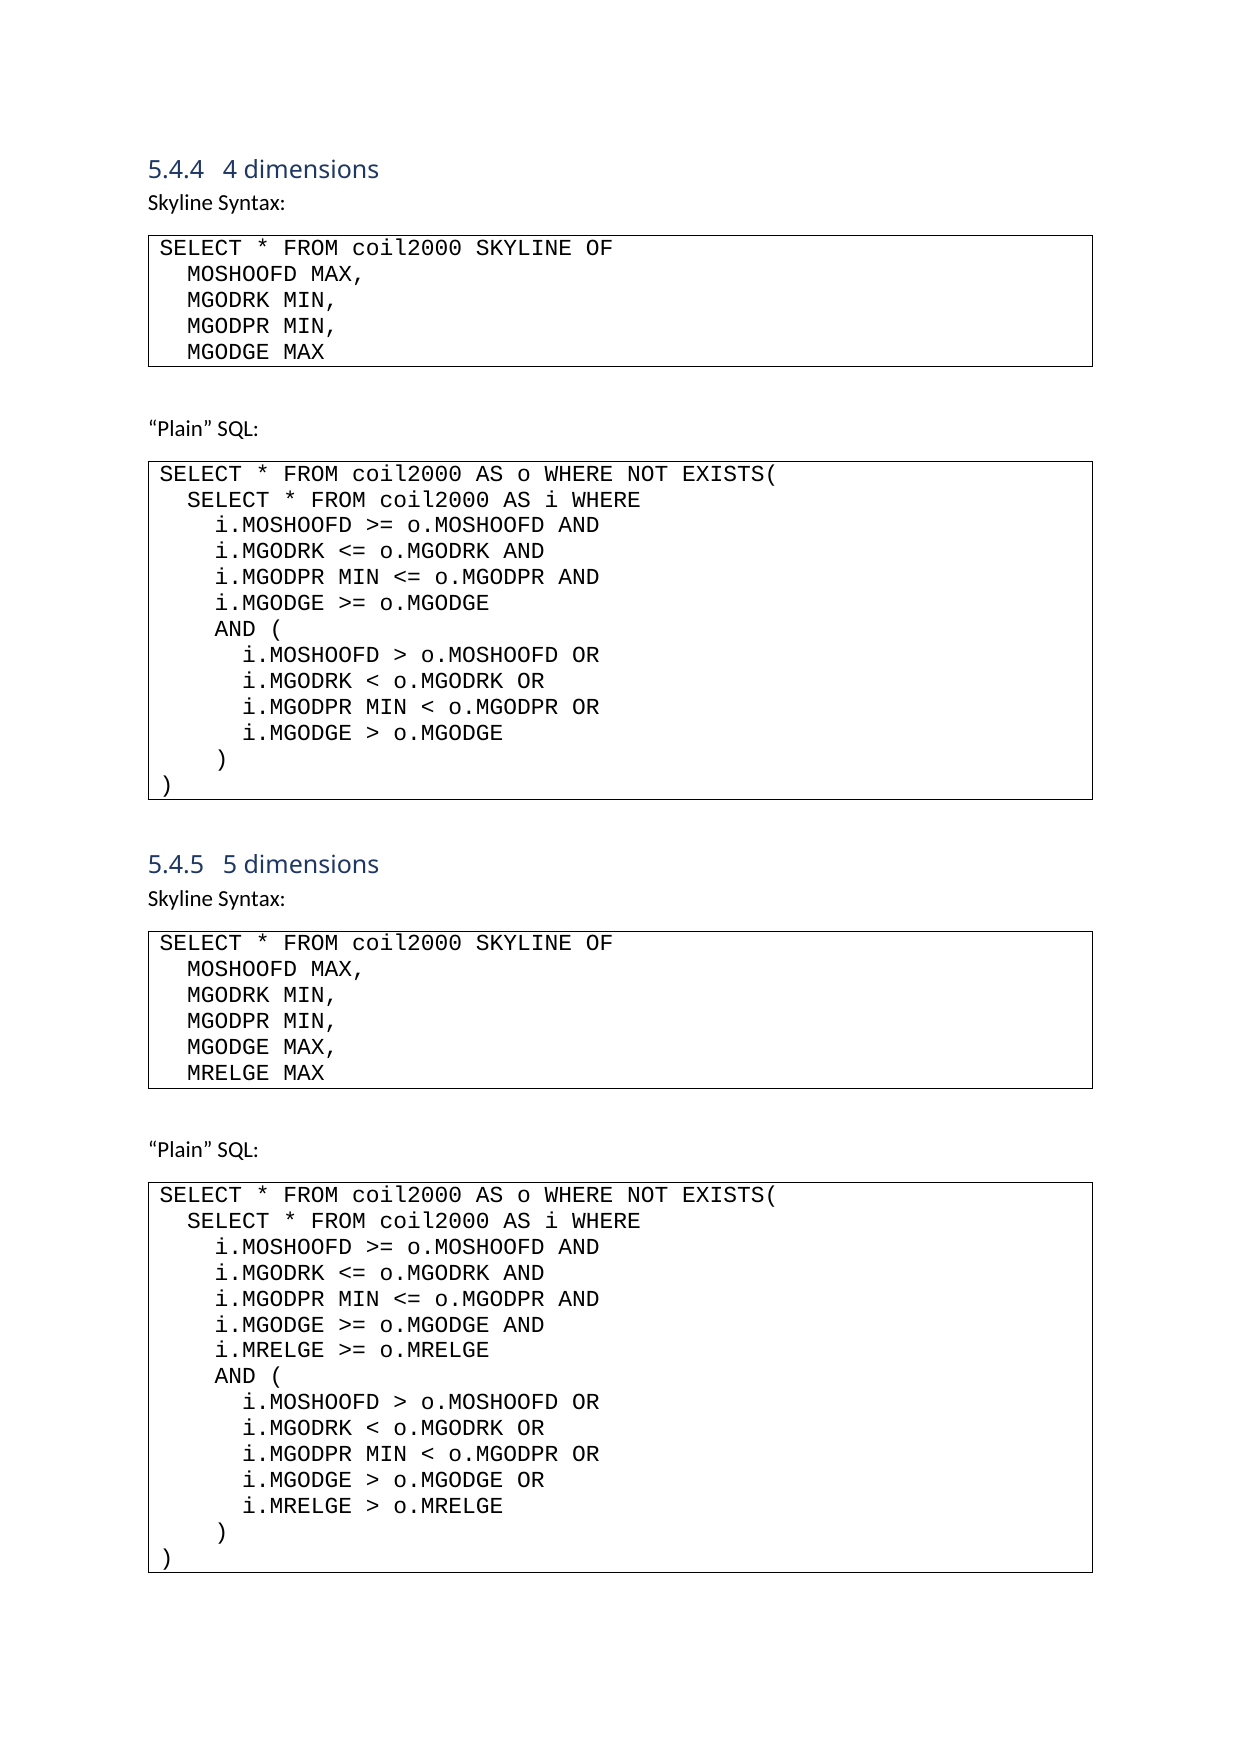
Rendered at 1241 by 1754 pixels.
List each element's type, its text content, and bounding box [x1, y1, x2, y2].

text Skyline Syntax: [148, 884, 1093, 912]
table_header SELECT * FROM coil2000 SKYLINE OF MOSHOOFD MAX, MGODRK MIN, MGODPR MIN, MGODGE MAX, MRELGE MAX [149, 932, 1092, 1087]
text “Plain” SQL: [148, 1135, 1093, 1163]
table_header SELECT * FROM coil2000 AS o WHERE NOT EXISTS( SELECT * FROM coil2000 AS i WHERE i.MOSHOOFD >= o.MOSHOOFD AND i.MGODRK <= o.MGODRK AND i.MGODPR MIN <= o.MGODPR AND i.MGODGE >= o.MGODGE AND ( i.MOSHOOFD > o.MOSHOOFD OR i.MGODRK < o.MGODRK OR i.MGODPR MIN < o.MGODPR OR i.MGODGE > o.MGODGE ) ) [149, 462, 1092, 799]
text Skyline Syntax: [148, 188, 1093, 217]
subtitle 4 dimensions [148, 152, 1093, 186]
subtitle 5 dimensions [148, 847, 1093, 881]
text “Plain” SQL: [148, 414, 1093, 442]
table_header SELECT * FROM coil2000 SKYLINE OF MOSHOOFD MAX, MGODRK MIN, MGODPR MIN, MGODGE MAX [149, 236, 1092, 366]
table_header SELECT * FROM coil2000 AS o WHERE NOT EXISTS( SELECT * FROM coil2000 AS i WHERE i.MOSHOOFD >= o.MOSHOOFD AND i.MGODRK <= o.MGODRK AND i.MGODPR MIN <= o.MGODPR AND i.MGODGE >= o.MGODGE AND i.MRELGE >= o.MRELGE AND ( i.MOSHOOFD > o.MOSHOOFD OR i.MGODRK < o.MGODRK OR i.MGODPR MIN < o.MGODPR OR i.MGODGE > o.MGODGE OR i.MRELGE > o.MRELGE ) ) [149, 1183, 1092, 1572]
